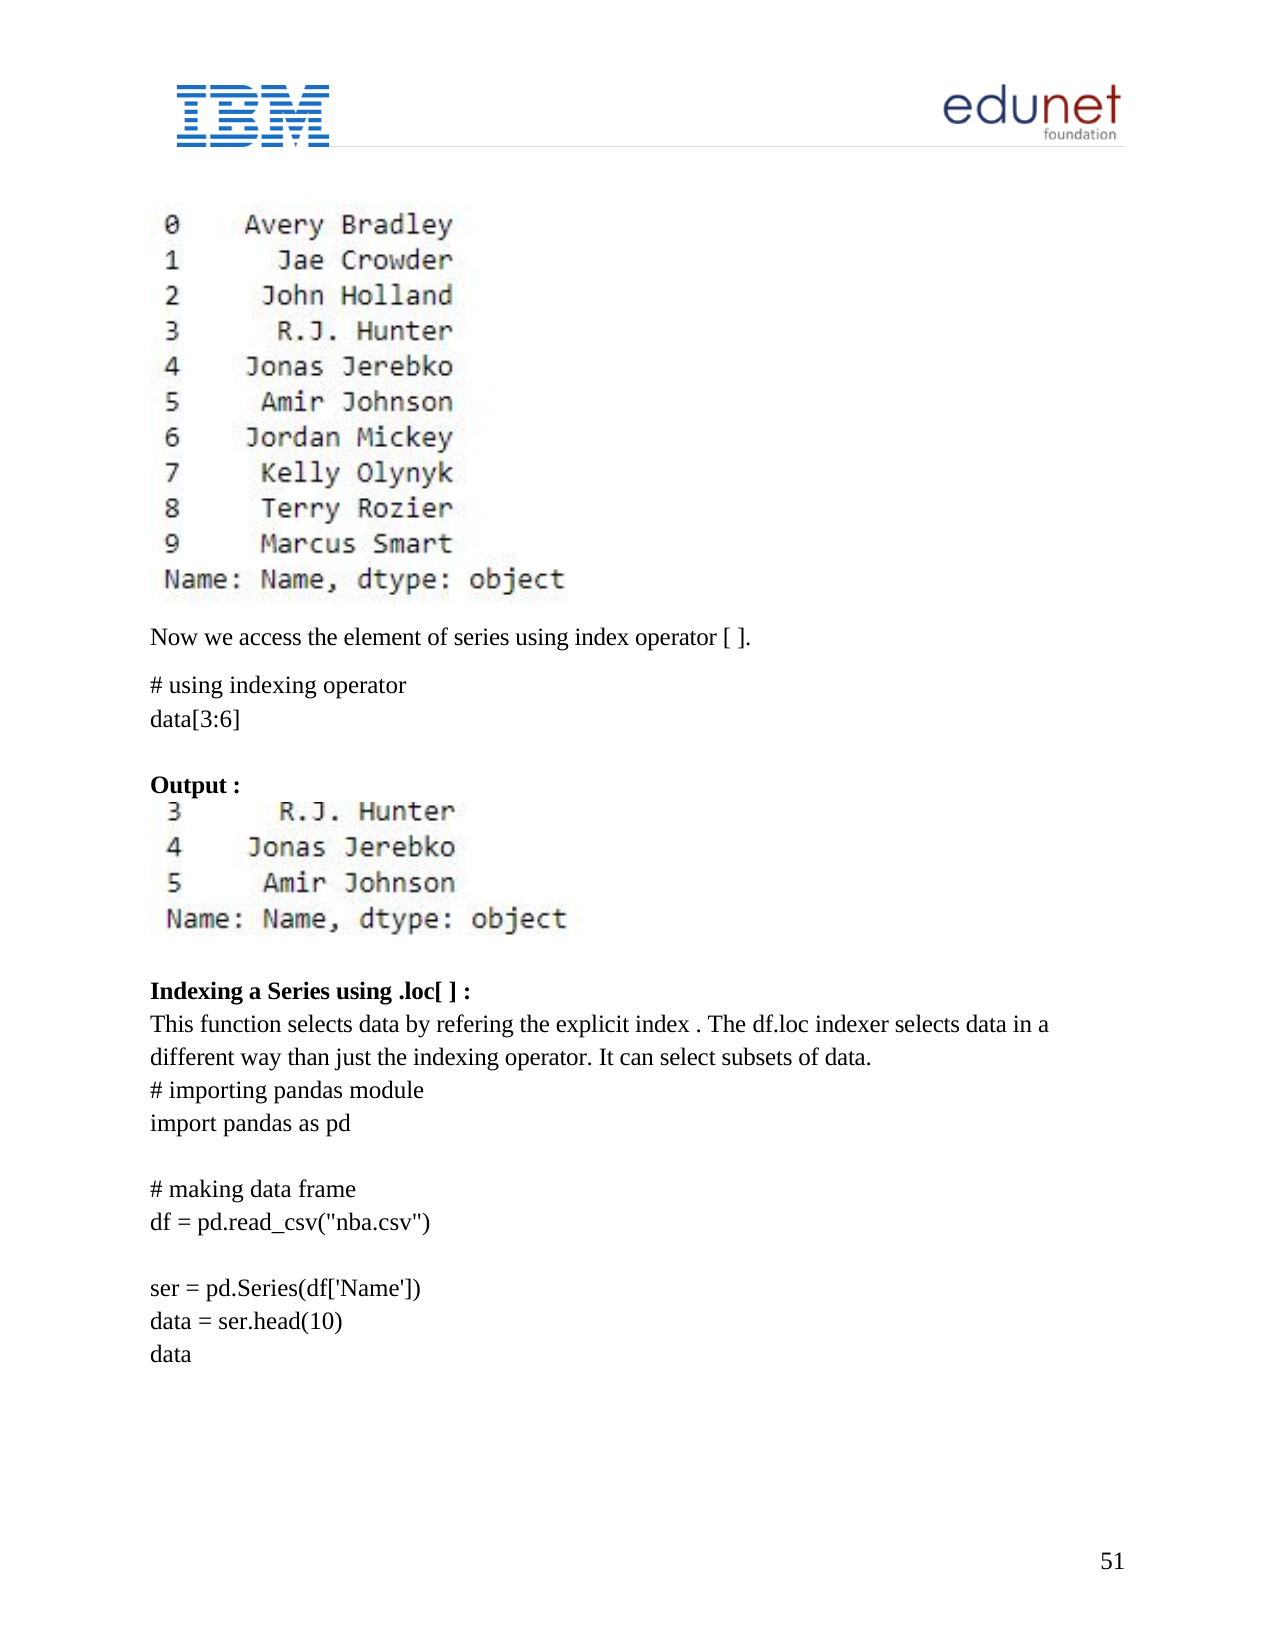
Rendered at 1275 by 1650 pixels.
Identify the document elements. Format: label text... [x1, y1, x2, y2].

table_header # importing pandas module import pandas as pd # making data frame df = pd.read_csv("nba.csv") ser = pd.Series(df['Name']) data = ser.head(10) data [150, 1075, 1275, 1372]
text Output : Indexing a Series using .loc[ ] : This function selects data by refering the explicit index . The df.loc indexer selects data in a different way than just the indexing operator. It can select subsets of data. [150, 770, 1125, 1071]
picture [941, 75, 1125, 147]
picture [176, 85, 329, 147]
picture [150, 203, 588, 618]
table_header # using indexing operator data[3:6] [150, 671, 1275, 770]
picture [150, 802, 584, 939]
